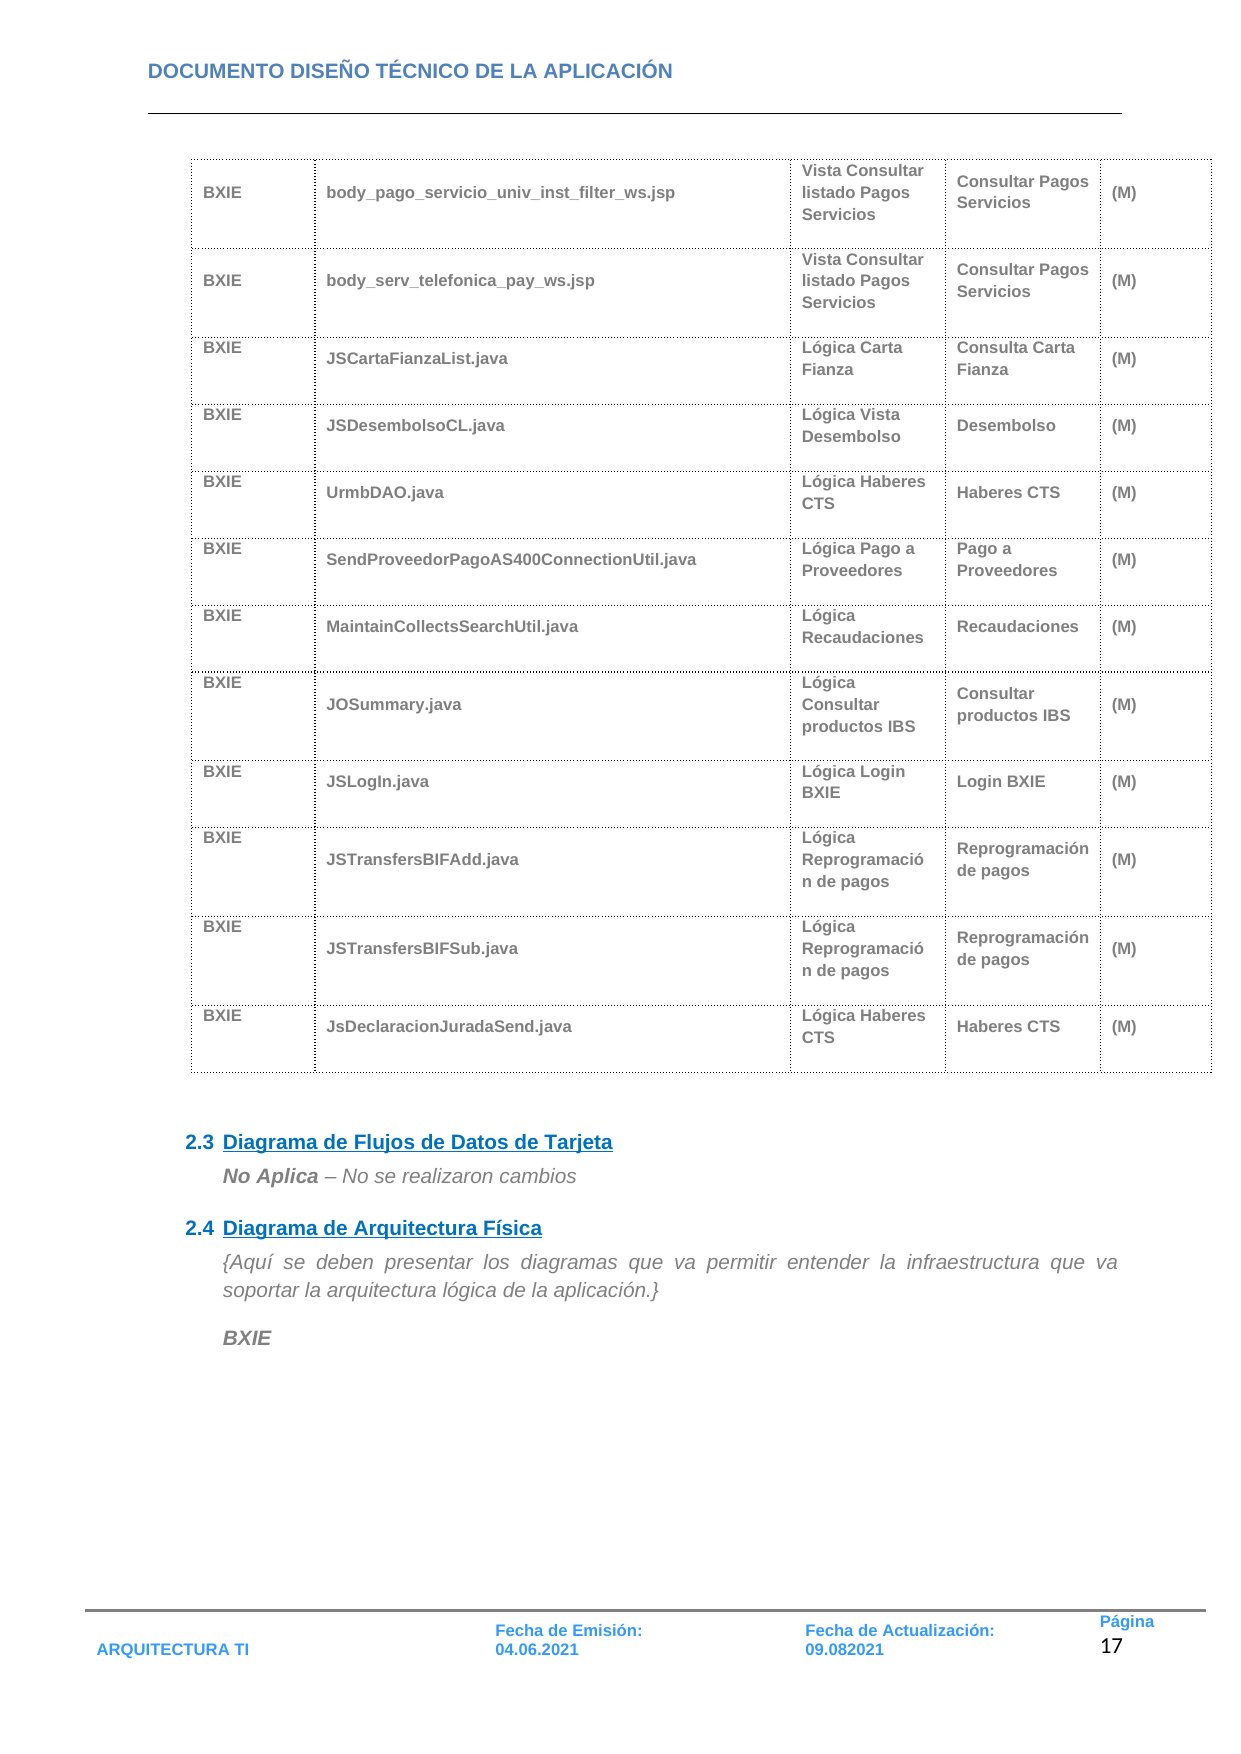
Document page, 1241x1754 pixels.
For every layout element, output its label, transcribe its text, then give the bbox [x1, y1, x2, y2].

table_cell Lógica Consultar productos IBS [790, 671, 945, 760]
table_cell (M) [1100, 760, 1211, 827]
table_cell Lógica Haberes CTS [790, 471, 945, 538]
table_cell body_pago_servicio_univ_inst_filter_ws.jsp [315, 159, 790, 248]
table_cell (M) [1100, 404, 1211, 471]
table_cell Consultar Pagos Servicios [945, 248, 1100, 337]
table_cell Lógica Reprogramación de pagos [790, 827, 945, 916]
table_cell body_serv_telefonica_pay_ws.jsp [315, 248, 790, 337]
table_cell BXIE [192, 248, 315, 337]
table_cell Lógica Reprogramación de pagos [790, 916, 945, 1005]
table_cell (M) [1100, 337, 1211, 404]
table_cell (M) [1100, 605, 1211, 671]
table_cell JSTransfersBIFAdd.java [315, 827, 790, 916]
table_cell (M) [1100, 827, 1211, 916]
table_cell Lógica Carta Fianza [790, 337, 945, 404]
table_cell JSCartaFianzaList.java [315, 337, 790, 404]
table_cell BXIE [192, 404, 315, 471]
table_cell (M) [1100, 671, 1211, 760]
table_cell BXIE [192, 671, 315, 760]
table_cell BXIE [192, 916, 315, 1005]
table_cell BXIE [192, 471, 315, 538]
table_cell BXIE [192, 337, 315, 404]
table_cell Lógica Haberes CTS [790, 1005, 945, 1072]
table_cell JsDeclaracionJuradaSend.java [315, 1005, 790, 1072]
table_cell JOSummary.java [315, 671, 790, 760]
table_cell Lógica Login BXIE [790, 760, 945, 827]
table_cell BXIE [192, 760, 315, 827]
table_cell Consultar productos IBS [945, 671, 1100, 760]
list BXIE [223, 1326, 1122, 1350]
table_cell (M) [1100, 1005, 1211, 1072]
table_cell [790, 159, 945, 248]
table_cell JSTransfersBIFSub.java [315, 916, 790, 1005]
table_cell BXIE [192, 159, 315, 248]
table_cell BXIE [192, 1005, 315, 1072]
table_cell BXIE [192, 827, 315, 916]
table_cell Pago a Proveedores [945, 538, 1100, 604]
table_cell (M) [1100, 538, 1211, 604]
table_cell Lógica Pago a Proveedores [790, 538, 945, 604]
table_cell Lógica Recaudaciones [790, 605, 945, 671]
subtitle Diagrama de Arquitectura Física [185, 1216, 1122, 1240]
table_cell Desembolso [945, 404, 1100, 471]
table_cell (M) [1100, 471, 1211, 538]
table_cell Haberes CTS [945, 1005, 1100, 1072]
table_cell Vista Consultar listado Pagos Servicios [790, 248, 945, 337]
table_cell Haberes CTS [945, 471, 1100, 538]
table_cell MaintainCollectsSearchUtil.java [315, 605, 790, 671]
table_cell JSLogIn.java [315, 760, 790, 827]
table_cell Reprogramación de pagos [945, 827, 1100, 916]
list No Aplica – No se realizaron cambios [223, 1164, 1122, 1188]
table_cell SendProveedorPagoAS400ConnectionUtil.java [315, 538, 790, 604]
table_cell Recaudaciones [945, 605, 1100, 671]
table_cell (M) [1100, 916, 1211, 1005]
table_cell BXIE [192, 605, 315, 671]
table_cell Reprogramación de pagos [945, 916, 1100, 1005]
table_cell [945, 159, 1100, 248]
table_cell BXIE [192, 538, 315, 604]
table_cell Login BXIE [945, 760, 1100, 827]
table_cell Consulta Carta Fianza [945, 337, 1100, 404]
table_cell (M) [1100, 159, 1211, 248]
table_cell Lógica Vista Desembolso [790, 404, 945, 471]
table_cell (M) [1100, 248, 1211, 337]
subtitle Diagrama de Flujos de Datos de Tarjeta [185, 1130, 1122, 1154]
table_cell JSDesembolsoCL.java [315, 404, 790, 471]
table_cell UrmbDAO.java [315, 471, 790, 538]
list {Aquí se deben presentar los diagramas que va permitir entender la infraestructura que va soportar la arquitectura lógica de la aplicación.} [223, 1250, 1122, 1301]
